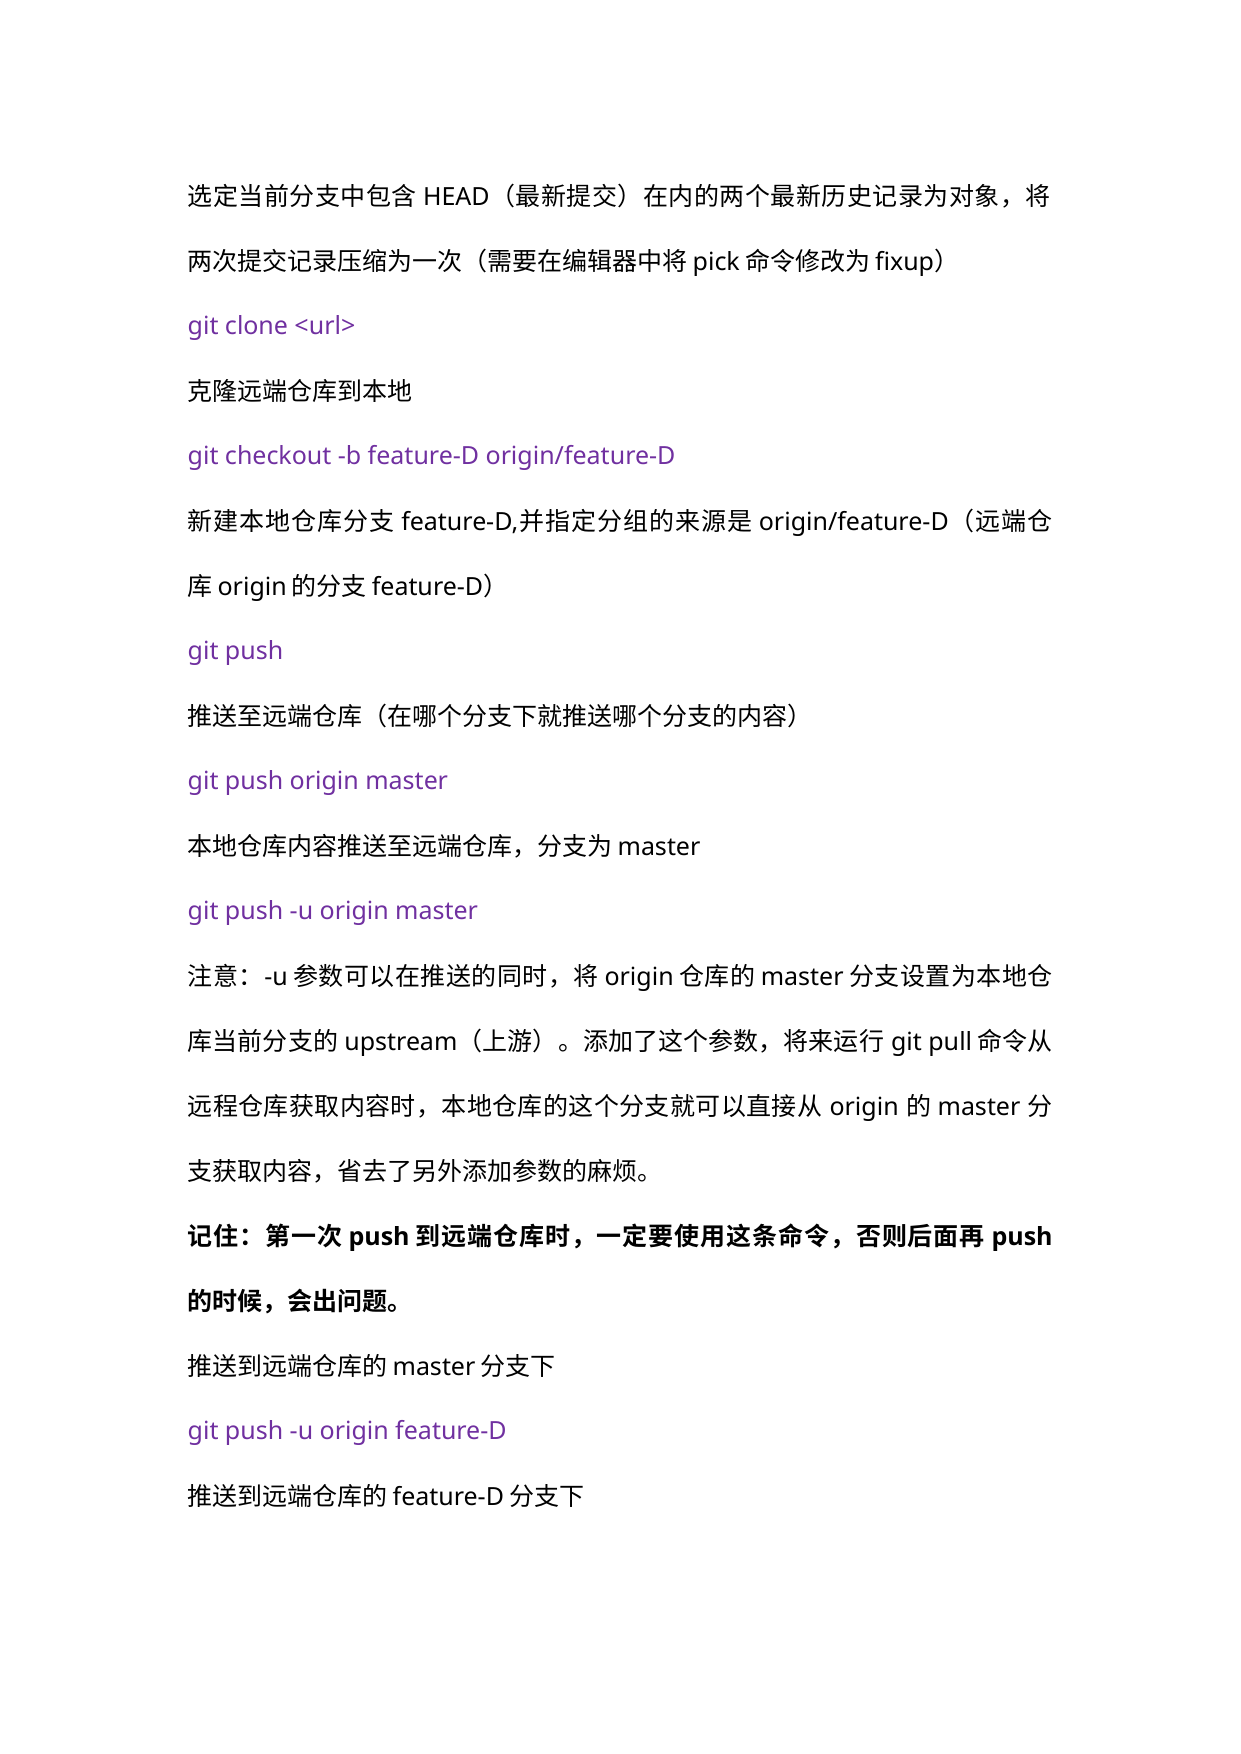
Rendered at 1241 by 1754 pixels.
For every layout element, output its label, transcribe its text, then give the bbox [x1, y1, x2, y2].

text git push -u origin master [187, 877, 1053, 942]
text 注意：-u参数可以在推送的同时，将origin仓库的master分支设置为本地仓库当前分支的 upstream（上游）。添加了这个参数，将来运行 git pull命令从远程仓库获取内容时，本地仓库的这个分支就可以直接从 origin 的 master 分支获取内容，省去了另外添加参数的麻烦。 [187, 942, 1053, 1202]
text 本地仓库内容推送至远端仓库，分支为master [187, 812, 1053, 877]
text 推送至远端仓库（在哪个分支下就推送哪个分支的内容） [187, 682, 1053, 747]
text git push origin master [187, 747, 1053, 812]
text 推送到远端仓库的feature-D分支下 [187, 1462, 1053, 1527]
text git push [187, 617, 1053, 682]
text git checkout -b feature-D origin/feature-D [187, 422, 1053, 487]
text 新建本地仓库分支feature-D,并指定分组的来源是origin/feature-D（远端仓库origin的分支feature-D） [187, 487, 1053, 617]
text git clone <url> [187, 292, 1053, 357]
text 推送到远端仓库的master分支下 [187, 1332, 1053, 1397]
text 记住：第一次push到远端仓库时，一定要使用这条命令，否则后面再push的时候，会出问题。 [187, 1202, 1053, 1332]
text 选定当前分支中包含HEAD（最新提交）在内的两个最新历史记录为对象，将两次提交记录压缩为一次（需要在编辑器中将pick命令修改为fixup） [187, 162, 1053, 292]
text 克隆远端仓库到本地 [187, 357, 1053, 422]
text git push -u origin feature-D [187, 1397, 1053, 1462]
